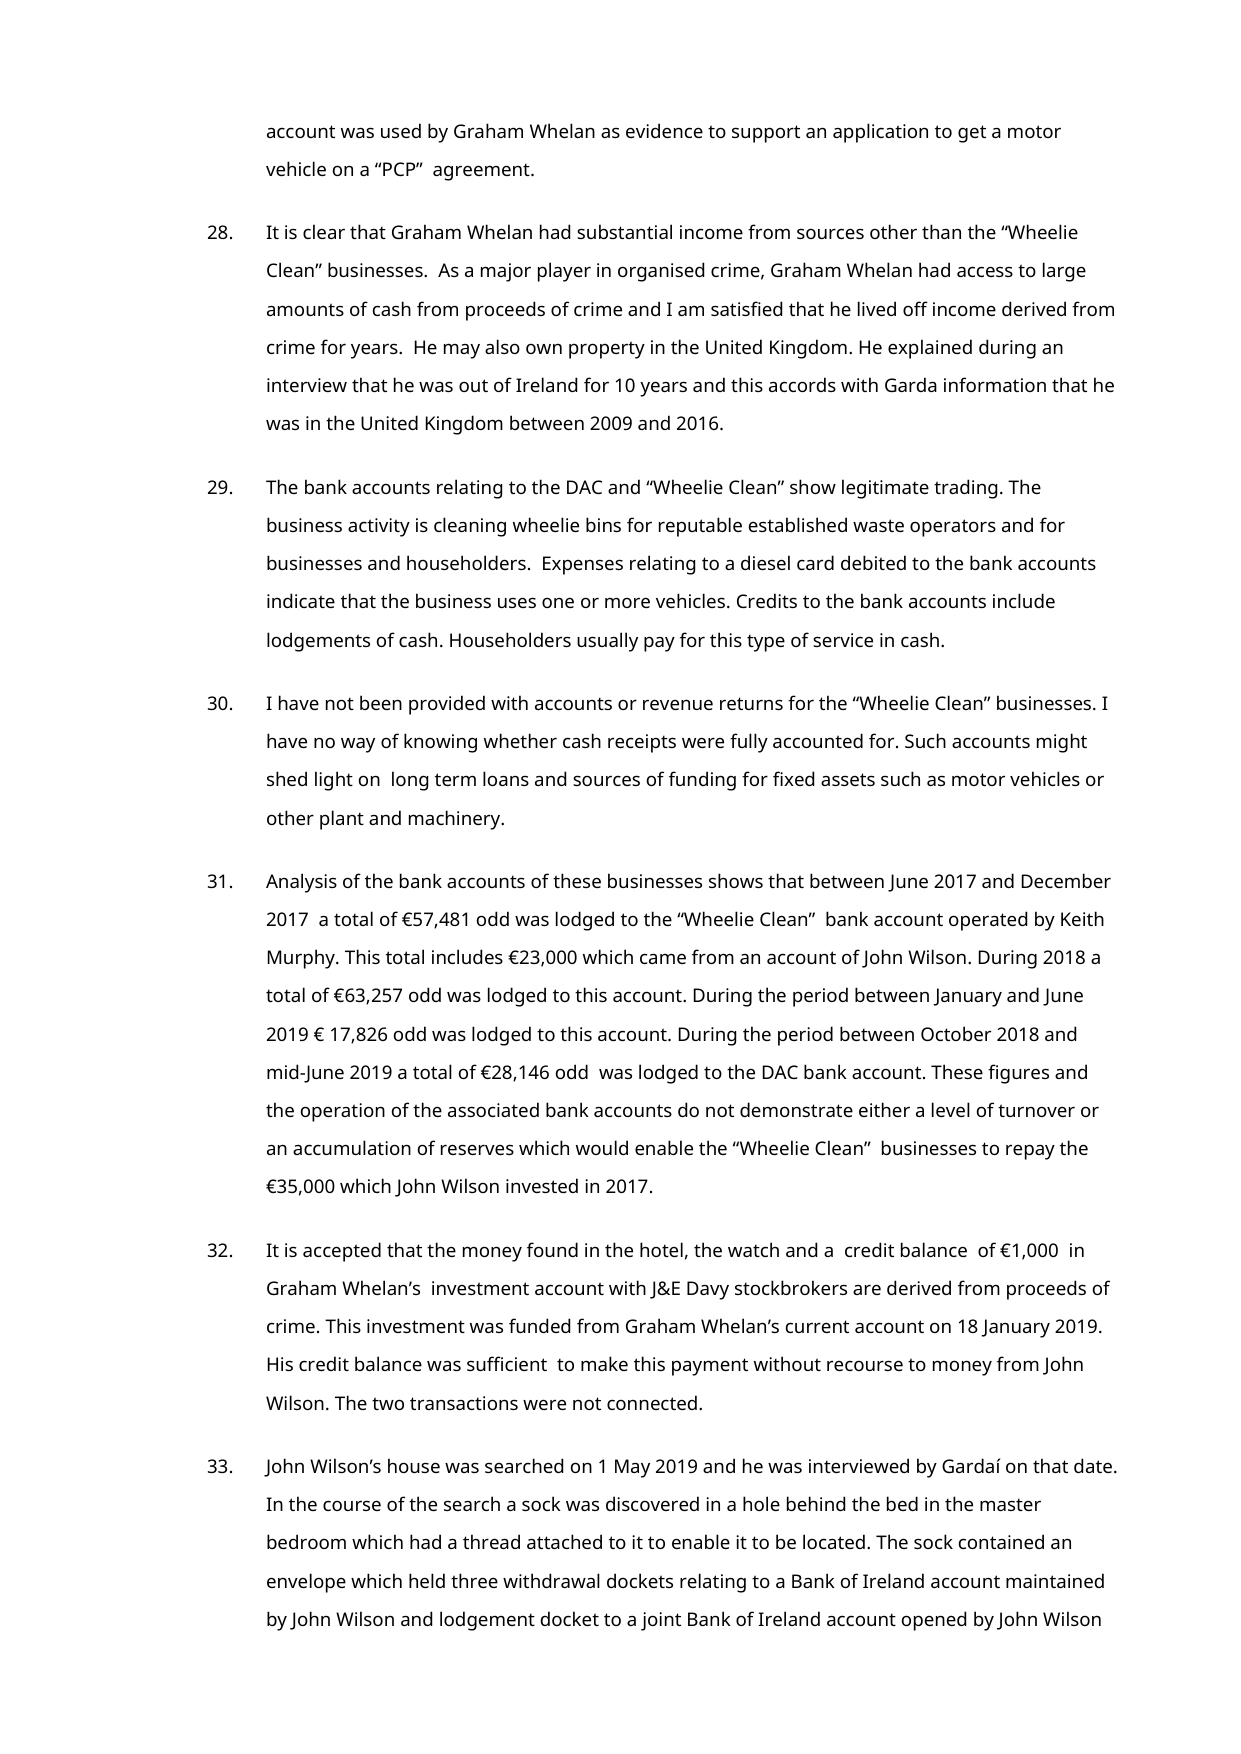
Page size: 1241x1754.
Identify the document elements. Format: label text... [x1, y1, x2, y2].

text 31. Analysis of the bank accounts of these businesses shows that between June 2017 and December 2017 a total of €57,481 odd was lodged to the “Wheelie Clean” bank account operated by Keith Murphy. This total includes €23,000 which came from an account of John Wilson. During 2018 a total of €63,257 odd was lodged to this account. During the period between January and June 2019 € 17,826 odd was lodged to this account. During the period between October 2018 and mid-June 2019 a total of €28,146 odd was lodged to the DAC bank account. These figures and the operation of the associated bank accounts do not demonstrate either a level of turnover or an accumulation of reserves which would enable the “Wheelie Clean” businesses to repay the €35,000 which John Wilson invested in 2017. [207, 868, 1122, 1199]
text 32. It is accepted that the money found in the hotel, the watch and a credit balance of €1,000 in Graham Whelan’s investment account with J&E Davy stockbrokers are derived from proceeds of crime. This investment was funded from Graham Whelan’s current account on 18 January 2019. His credit balance was sufficient to make this payment without recourse to money from John Wilson. The two transactions were not connected. [207, 1237, 1122, 1416]
text 29. The bank accounts relating to the DAC and “Wheelie Clean” show legitimate trading. The business activity is cleaning wheelie bins for reputable established waste operators and for businesses and householders. Expenses relating to a diesel card debited to the bank accounts indicate that the business uses one or more vehicles. Credits to the bank accounts include lodgements of cash. Householders usually pay for this type of service in cash. [207, 474, 1122, 652]
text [207, 118, 1122, 182]
text 30. I have not been provided with accounts or revenue returns for the “Wheelie Clean” businesses. I have no way of knowing whether cash receipts were fully accounted for. Such accounts might shed light on long term loans and sources of funding for fixed assets such as motor vehicles or other plant and machinery. [207, 690, 1122, 830]
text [207, 1453, 1122, 1632]
text 28. It is clear that Graham Whelan had substantial income from sources other than the “Wheelie Clean” businesses. As a major player in organised crime, Graham Whelan had access to large amounts of cash from proceeds of crime and I am satisfied that he lived off income derived from crime for years. He may also own property in the United Kingdom. He explained during an interview that he was out of Ireland for 10 years and this accords with Garda information that he was in the United Kingdom between 2009 and 2016. [207, 219, 1122, 436]
